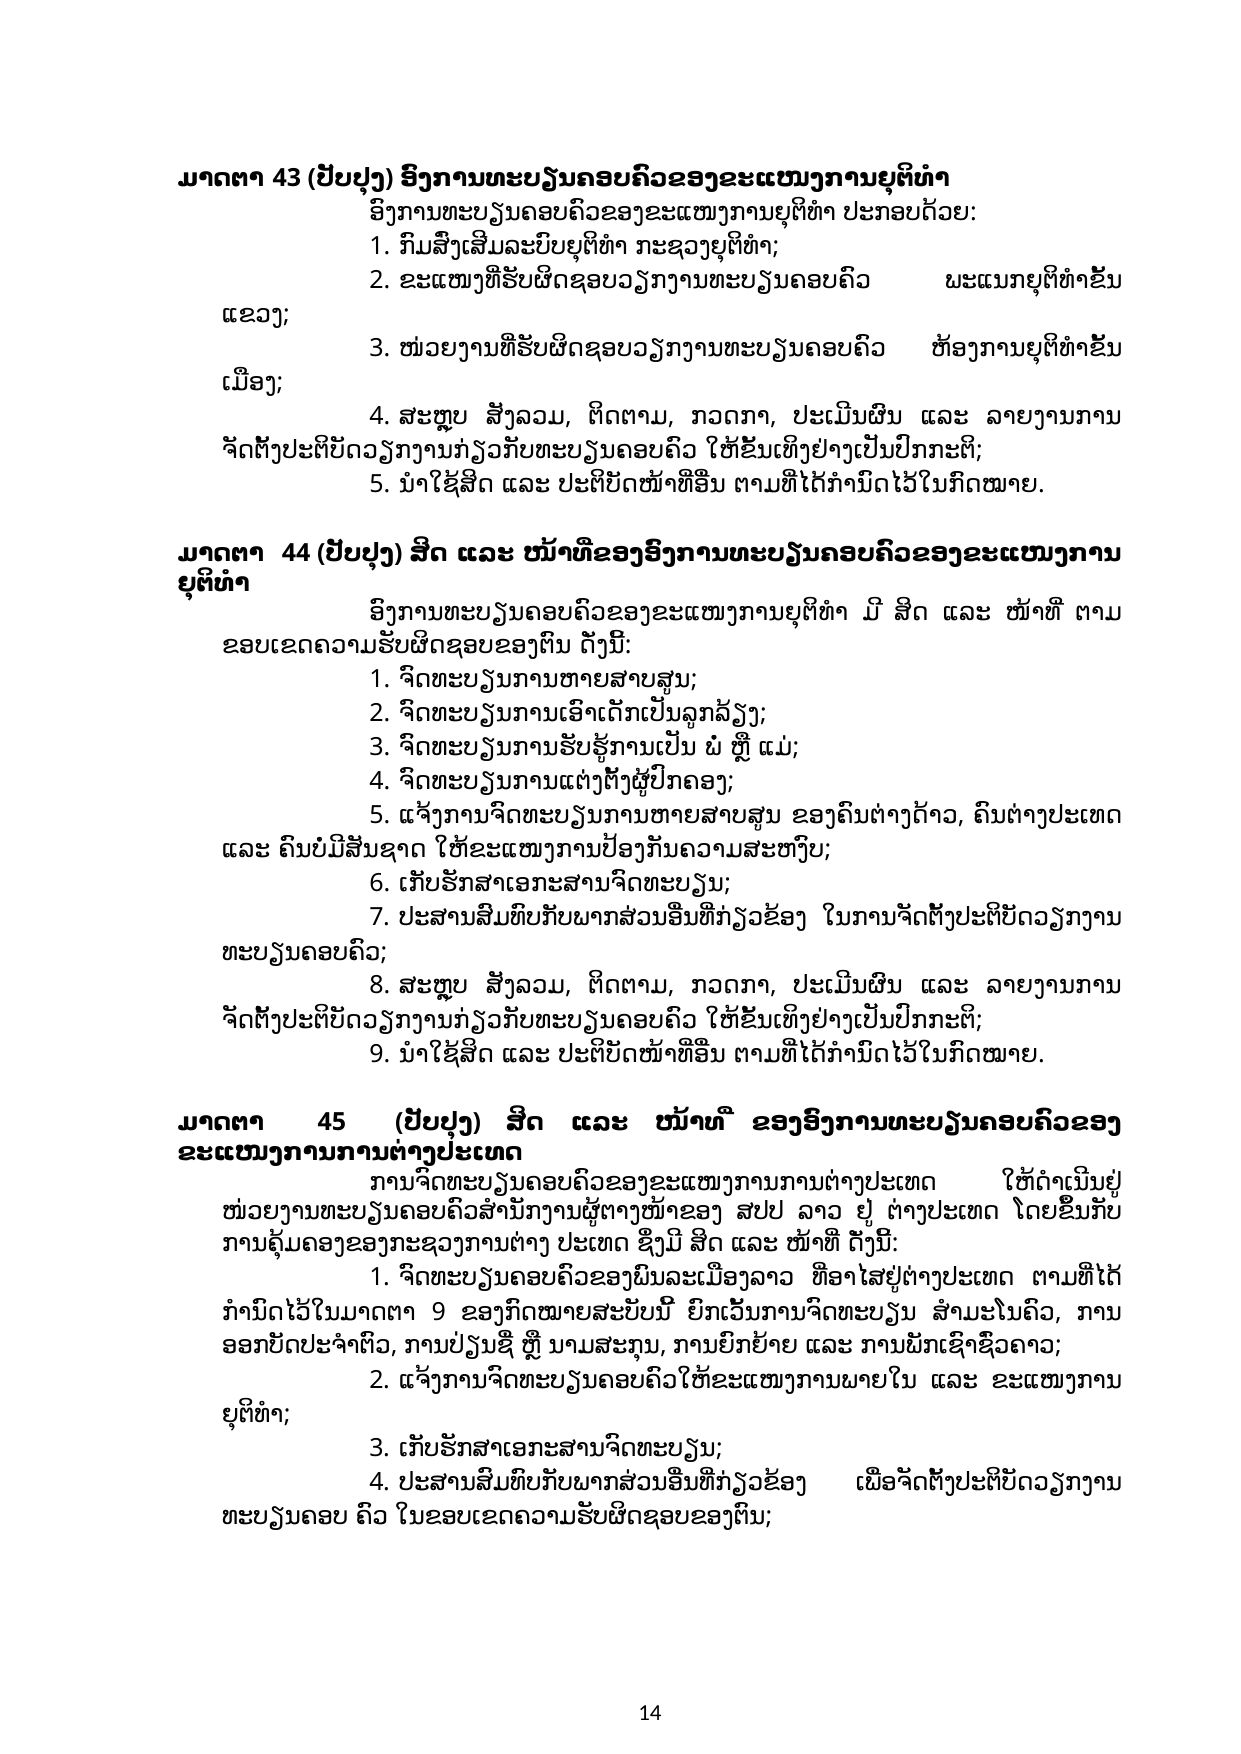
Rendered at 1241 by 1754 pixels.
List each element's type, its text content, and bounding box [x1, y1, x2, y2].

list ອົງການທະບຽນຄອບຄົວຂອງຂະແໜງການຍຸຕິທຳ ມີ ສິດ ແລະ ໜ້າທີ່ ຕາມຂອບເຂດຄວາມຮັບຜິດຊອບຂອງຕົນ ດັ່ງນີ້: [222, 597, 1122, 661]
list ປະສານສົມທົບກັບພາກສ່ວນອື່ນທີ່ກ່ຽວຂ້ອງ ເພື່ອຈັດຕັ້ງປະຕິບັດວຽກງານທະບຽນຄອບ ຄົວ ໃນຂອບເຂດຄວາມຮັບຜິດຊອບຂອງຕົນ; [222, 1463, 1122, 1532]
list ນໍາໃຊ້ສິດ ແລະ ປະຕິບັດໜ້າທີ່ອື່ນ ຕາມທີ່ໄດ້ກຳນົດໄວ້ໃນກົດໝາຍ. [222, 466, 1122, 500]
list ມາດຕາ 45 (ປັບປຸງ) ສິດ ແລະ ໜ້າທີ່ ຂອງອົງການທະບຽນຄອບຄົວຂອງຂະແໜງການການຕ່າງປະເທດ [177, 1103, 1122, 1167]
list ຈົດທະບຽນຄອບຄົວຂອງພົນລະເມືອງລາວ ທີ່ອາໄສຢູ່ຕ່າງປະເທດ ຕາມທີ່ໄດ້ກໍານົດໄວ້ໃນມາດຕາ 9 ຂອງກົດໝາຍສະບັບນີ້ ຍົກເວັ້ນການຈົດທະບຽນ ສໍາມະໂນຄົວ, ການອອກບັດປະຈໍາຕົວ, ການປ່ຽນຊື່ ຫຼື ນາມສະກຸນ, ການຍົກຍ້າຍ ແລະ ການພັກເຊົາຊົ່ວຄາວ; [222, 1259, 1122, 1361]
list ສະຫຼຸບ ສັງລວມ, ຕິດຕາມ, ກວດກາ, ປະເມີນຜົນ ແລະ ລາຍງານການຈັດຕັ້ງປະຕິບັດວຽກງານກ່ຽວກັບທະບຽນຄອບຄົວ ໃຫ້ຂັ້ນເທິງຢ່າງເປັນປົກກະຕິ; [222, 398, 1122, 466]
list ນໍາໃຊ້ສິດ ແລະ ປະຕິບັດໜ້າທີ່ອື່ນ ຕາມທີ່ໄດ້ກຳນົດໄວ້ໃນກົດໝາຍ. [222, 1035, 1122, 1069]
list ໜ່ວຍງານທີ່ຮັບຜິດຊອບວຽກງານທະບຽນຄອບຄົວ ຫ້ອງການຍຸຕິທຳຂັ້ນເມືອງ; [222, 330, 1122, 398]
list ຈົດທະບຽນການຫາຍສາບສູນ; [222, 661, 1122, 695]
list ຈົດທະບຽນການຮັບຮູ້ການເປັນ ພໍ່ ຫຼື ແມ່; [222, 729, 1122, 763]
list ສະຫຼຸບ ສັງລວມ, ຕິດຕາມ, ກວດກາ, ປະເມີນຜົນ ແລະ ລາຍງານການຈັດຕັ້ງປະຕິບັດວຽກງານກ່ຽວກັບທະບຽນຄອບຄົວ ໃຫ້ຂັ້ນເທິງຢ່າງເປັນປົກກະຕິ; [222, 967, 1122, 1035]
list ອົງການທະບຽນຄອບຄົວຂອງຂະແໜງການຍຸຕິທຳ ປະກອບດ້ວຍ: [222, 193, 1122, 228]
list ມາດຕາ 44 (ປັບປຸງ) ສິດ ແລະ ໜ້າທີ່ຂອງອົງການທະບຽນຄອບຄົວຂອງຂະແໜງການຍຸຕິທໍາ [177, 534, 1122, 597]
list ຂະແໜງທີ່ຮັບຜິດຊອບວຽກງານທະບຽນຄອບຄົວ ພະແນກຍຸຕິທຳຂັ້ນແຂວງ; [222, 262, 1122, 330]
list ຈົດທະບຽນການແຕ່ງຕັ້ງຜູ້ປົກຄອງ; [222, 763, 1122, 797]
list ປະສານສົມທົບກັບພາກສ່ວນອື່ນທີ່ກ່ຽວຂ້ອງ ໃນການຈັດຕັ້ງປະຕິບັດວຽກງານທະບຽນຄອບຄົວ; [222, 899, 1122, 967]
list ແຈ້ງການຈົດທະບຽນການຫາຍສາບສູນ ຂອງຄົນຕ່າງດ້າວ, ຄົນຕ່າງປະເທດ ແລະ ຄົນບໍ່ມີສັນຊາດ ໃຫ້ຂະແໜງການປ້ອງກັນຄວາມສະຫງົບ; [222, 797, 1122, 865]
list ເກັບຮັກສາເອກະສານຈົດທະບຽນ; [222, 865, 1122, 899]
list ຈົດທະບຽນການເອົາເດັກເປັນລູກລ້ຽງ; [222, 695, 1122, 729]
list ແຈ້ງການຈົດທະບຽນຄອບຄົວໃຫ້ຂະແໜງການພາຍໃນ ແລະ ຂະແໜງການຍຸຕິທໍາ; [222, 1361, 1122, 1429]
list ການຈົດທະບຽນຄອບຄົວຂອງຂະແໜງການການຕ່າງປະເທດ ໃຫ້ດໍາເນີນຢູ່ໜ່ວຍງານທະບຽນຄອບຄົວສໍານັກງານຜູ້ຕາງໜ້າຂອງ ສປປ ລາວ ຢູ່ ຕ່າງປະເທດ ໂດຍຂຶ້ນກັບການຄຸ້ມຄອງຂອງກະຊວງການຕ່າງ ປະເທດ ຊຶ່ງມີ ສິດ ແລະ ໜ້າທີ່ ດັ່ງນີ້: [222, 1167, 1122, 1259]
list ເກັບຮັກສາເອກະສານຈົດທະບຽນ; [222, 1429, 1122, 1463]
list ກົມສົ່ງເສີມລະບົບຍຸຕິທໍາ ກະຊວງຍຸຕິທໍາ; [222, 228, 1122, 262]
list ມາດຕາ 43 (ປັບປຸງ) ອົງການທະບຽນຄອບຄົວຂອງຂະແໜງການຍຸຕິທໍາ [177, 159, 1137, 193]
